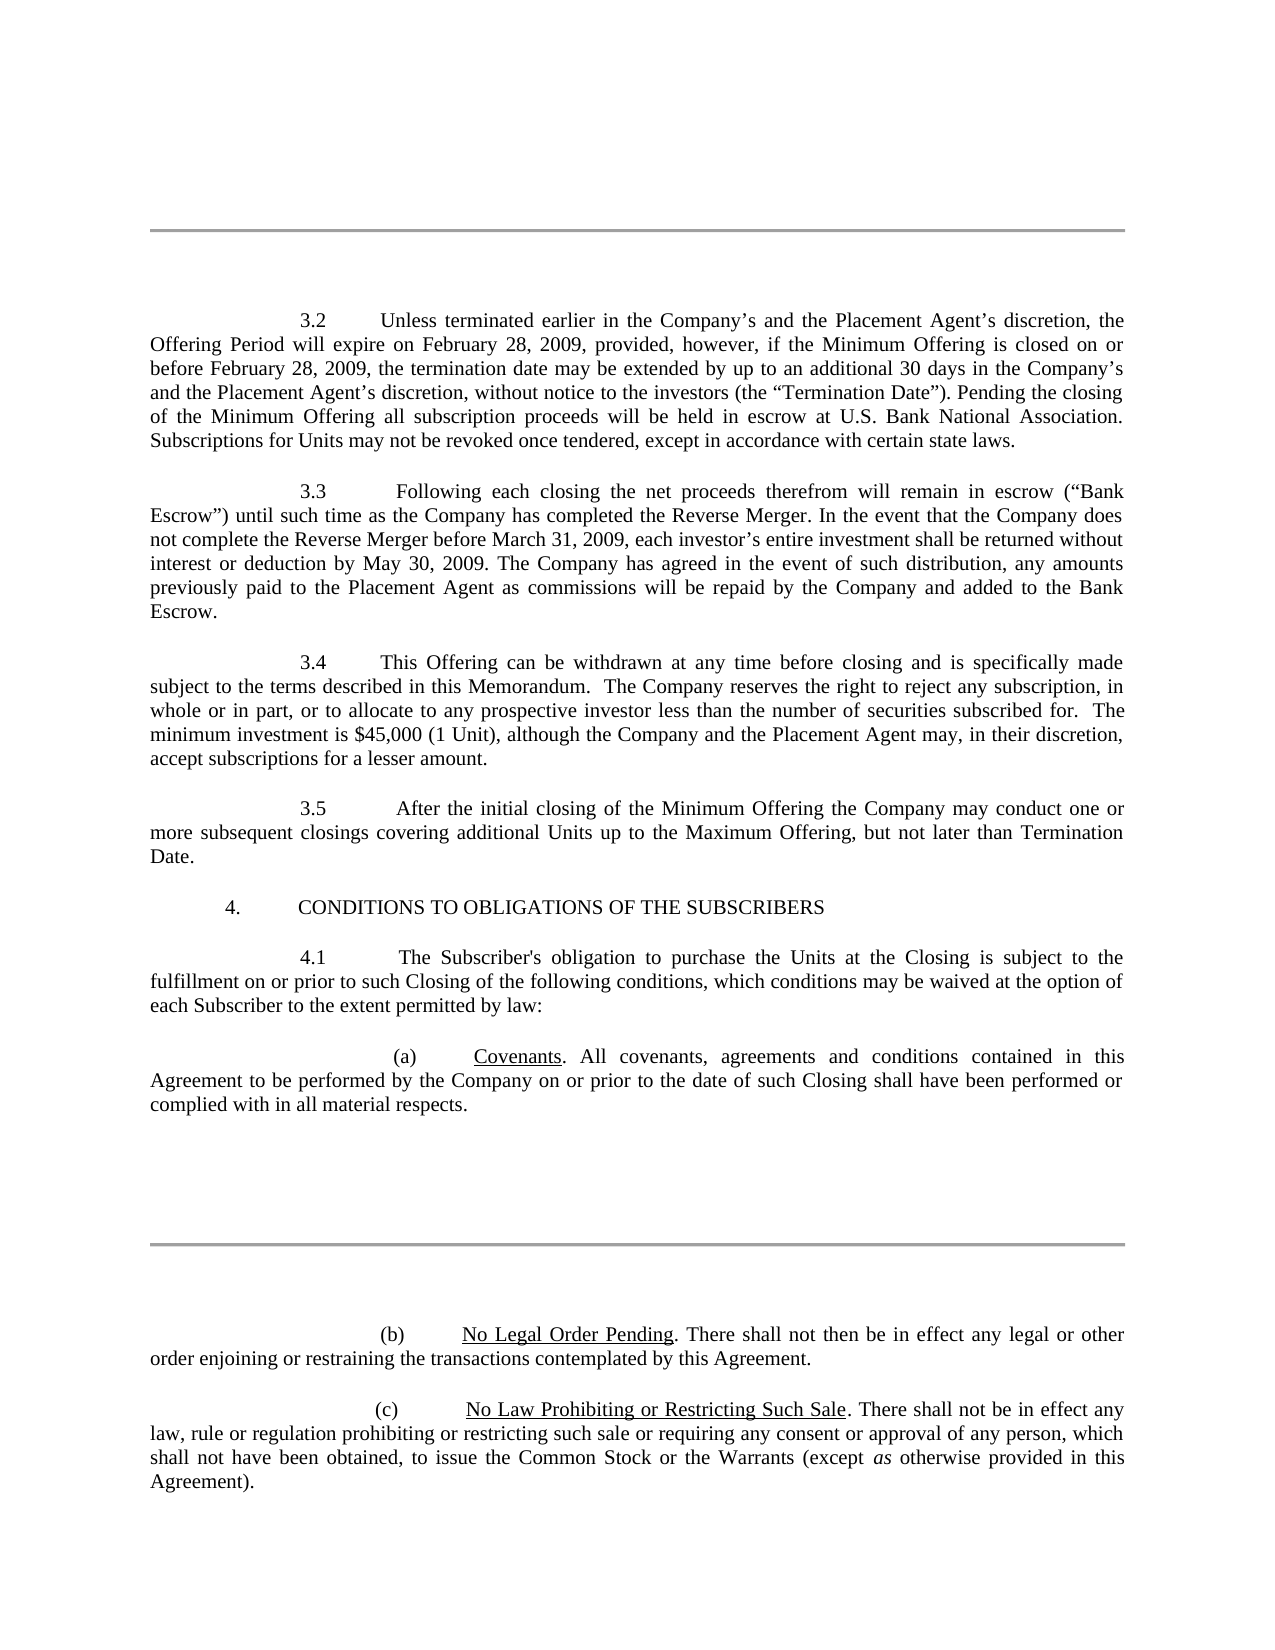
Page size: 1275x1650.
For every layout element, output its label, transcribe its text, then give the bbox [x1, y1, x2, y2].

text 3.5 After the initial closing of the Minimum Offering the Company may conduct one or more subsequent closings covering additional Units up to the Maximum Offering, but not later than Termination Date. [150, 796, 1125, 868]
text 3.4 This Offering can be withdrawn at any time before closing and is specifically made subject to the terms described in this Memorandum. The Company reserves the right to reject any subscription, in whole or in part, or to allocate to any prospective investor less than the number of securities subscribed for. The minimum investment is $45,000 (1 Unit), although the Company and the Placement Agent may, in their discretion, accept subscriptions for a lesser amount. [150, 649, 1125, 770]
text 3.2 Unless terminated earlier in the Company’s and the Placement Agent’s discretion, the Offering Period will expire on February 28, 2009, provided, however, if the Minimum Offering is closed on or before February 28, 2009, the termination date may be extended by up to an additional 30 days in the Company’s and the Placement Agent’s discretion, without notice to the investors (the “Termination Date”). Pending the closing of the Minimum Offering all subscription proceeds will be held in escrow at U.S. Bank National Association. Subscriptions for Units may not be revoked once tendered, except in accordance with certain state laws. [150, 308, 1125, 452]
text 4.1 The Subscriber's obligation to purchase the Units at the Closing is subject to the fulfillment on or prior to such Closing of the following conditions, which conditions may be waived at the option of each Subscriber to the extent permitted by law: [150, 945, 1125, 1017]
text 4. CONDITIONS TO OBLIGATIONS OF THE SUBSCRIBERS [150, 895, 1125, 919]
text (b) No Legal Order Pending. There shall not then be in effect any legal or other order enjoining or restraining the transactions contemplated by this Agreement. [150, 1322, 1125, 1370]
text (a) Covenants. All covenants, agreements and conditions contained in this Agreement to be performed by the Company on or prior to the date of such Closing shall have been performed or complied with in all material respects. [150, 1044, 1125, 1116]
text (c) No Law Prohibiting or Restricting Such Sale. There shall not be in effect any law, rule or regulation prohibiting or restricting such sale or requiring any consent or approval of any person, which shall not have been obtained, to issue the Common Stock or the Warrants (except as otherwise provided in this Agreement). [150, 1397, 1125, 1493]
text 3.3 Following each closing the net proceeds therefrom will remain in escrow (“Bank Escrow”) until such time as the Company has completed the Reverse Merger. In the event that the Company does not complete the Reverse Merger before March 31, 2009, each investor’s entire investment shall be returned without interest or deduction by May 30, 2009. The Company has agreed in the event of such distribution, any amounts previously paid to the Placement Agent as commissions will be repaid by the Company and added to the Bank Escrow. [150, 479, 1125, 623]
